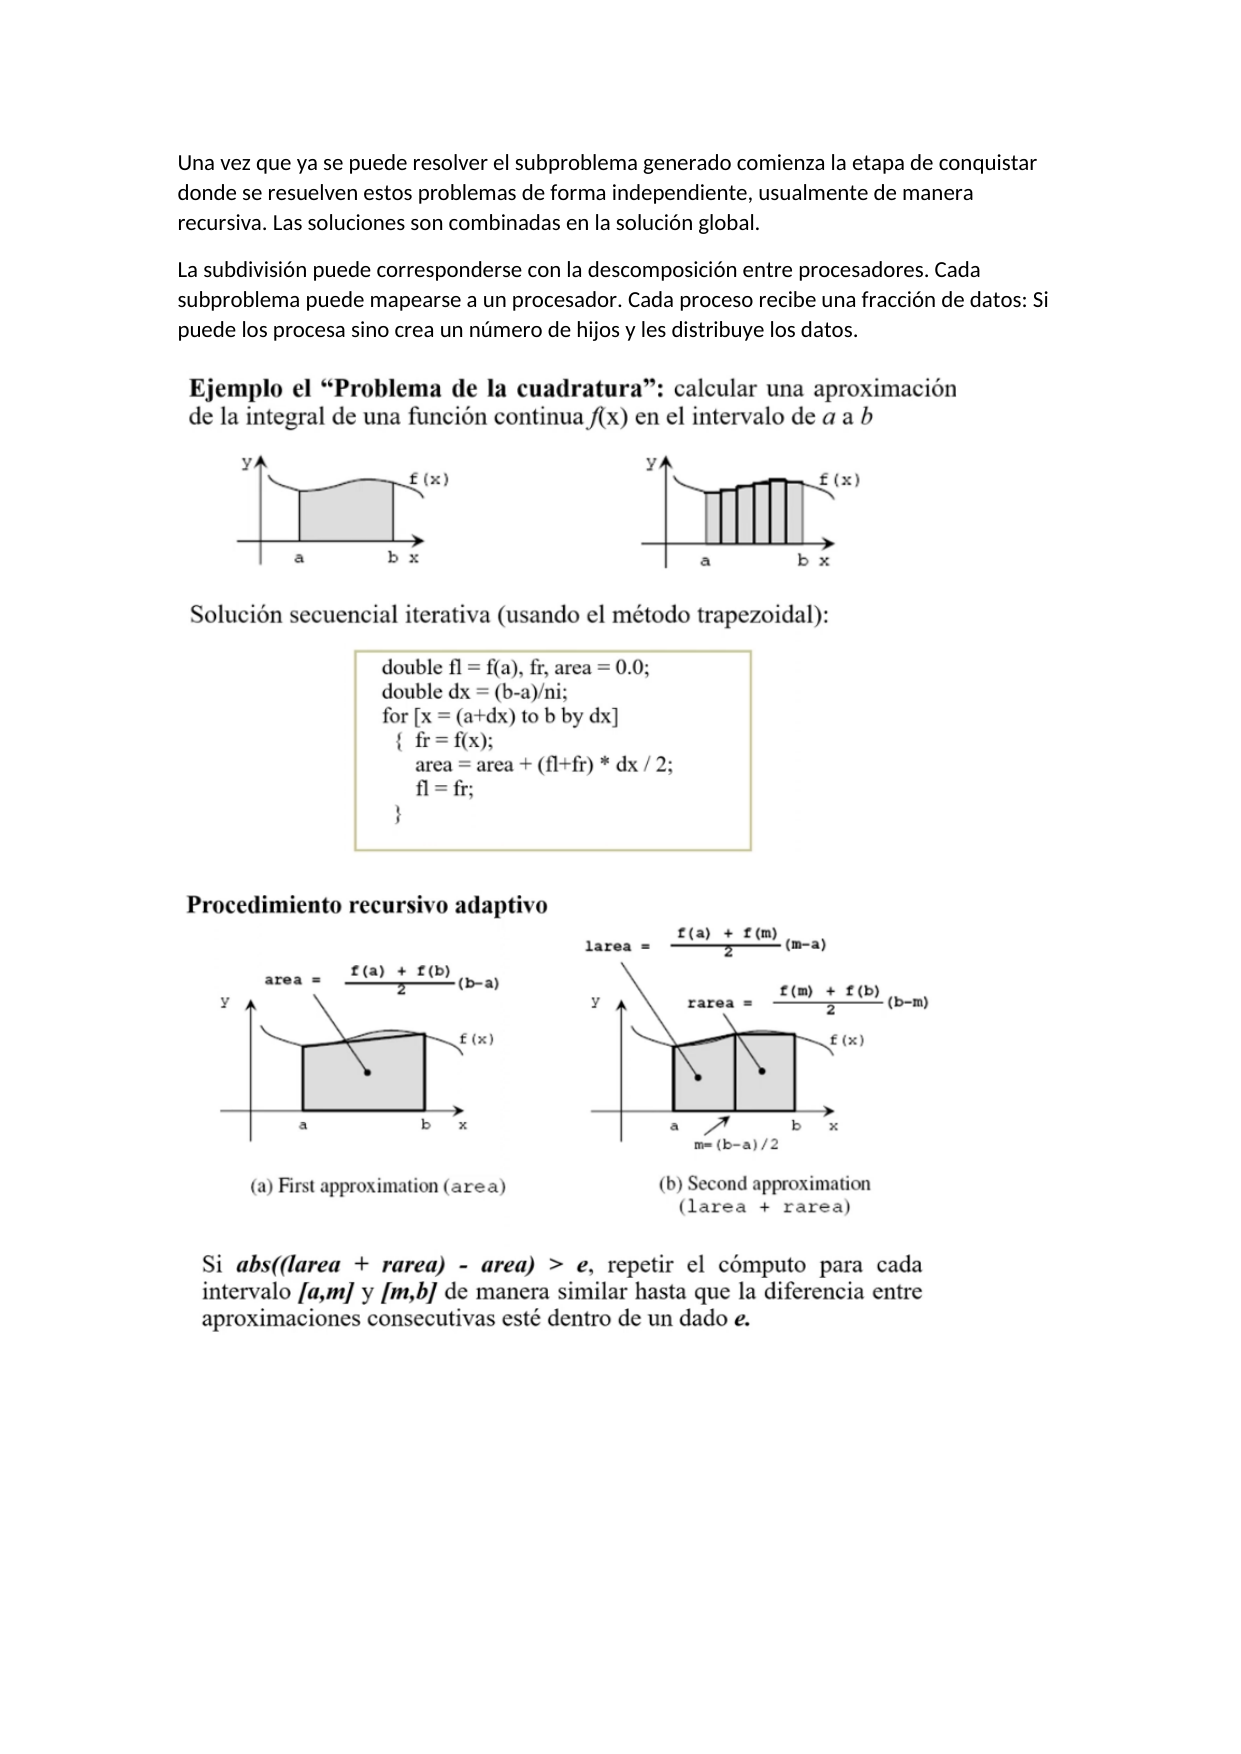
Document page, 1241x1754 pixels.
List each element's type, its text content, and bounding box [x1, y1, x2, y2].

text Una vez que ya se puede resolver el subproblema generado comienza la etapa de conquistar donde se resuelven estos problemas de forma independiente, usualmente de manera recursiva. Las soluciones son combinadas en la solución global. [177, 148, 1063, 236]
picture [177, 362, 957, 859]
picture [177, 877, 935, 1336]
text La subdivisión puede corresponderse con la descomposición entre procesadores. Cada subproblema puede mapearse a un procesador. Cada proceso recibe una fracción de datos: Si puede los procesa sino crea un número de hijos y les distribuye los datos. [177, 255, 1063, 343]
